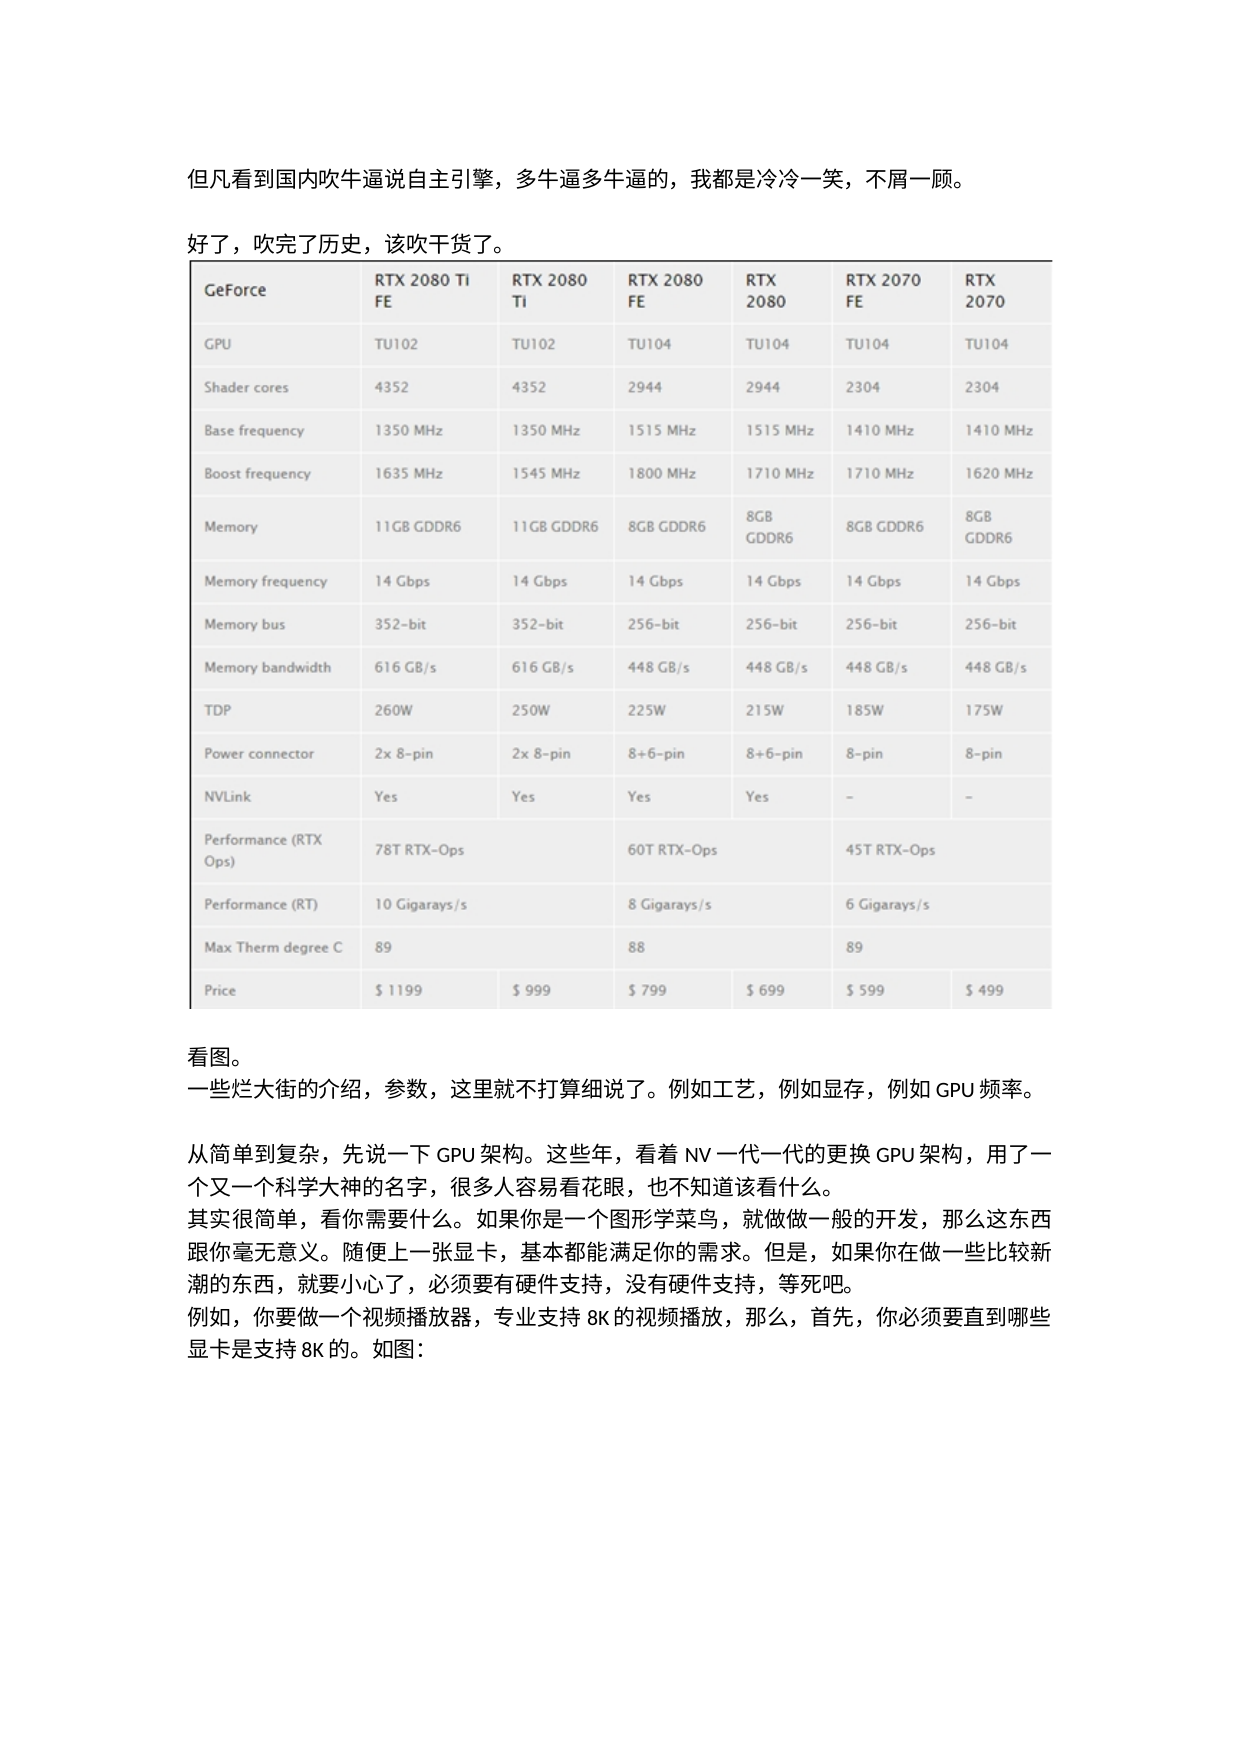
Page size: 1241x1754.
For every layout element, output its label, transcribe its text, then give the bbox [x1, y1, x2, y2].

text 从简单到复杂，先说一下GPU架构。这些年，看着NV一代一代的更换GPU架构，用了一个又一个科学大神的名字，很多人容易看花眼，也不知道该看什么。 [187, 1137, 1053, 1202]
text 看图。 [187, 1039, 1053, 1072]
text 好了，吹完了历史，该吹干货了。 [187, 227, 1053, 259]
text 一些烂大街的介绍，参数，这里就不打算细说了。例如工艺，例如显存，例如GPU频率。 [187, 1072, 1053, 1104]
text 但凡看到国内吹牛逼说自主引擎，多牛逼多牛逼的，我都是冷冷一笑，不屑一顾。 [187, 162, 1053, 194]
text 例如，你要做一个视频播放器，专业支持8K的视频播放，那么，首先，你必须要直到哪些显卡是支持8K的。如图： [187, 1299, 1053, 1364]
picture [187, 259, 1053, 1009]
text 其实很简单，看你需要什么。如果你是一个图形学菜鸟，就做做一般的开发，那么这东西跟你毫无意义。随便上一张显卡，基本都能满足你的需求。但是，如果你在做一些比较新潮的东西，就要小心了，必须要有硬件支持，没有硬件支持，等死吧。 [187, 1202, 1053, 1299]
